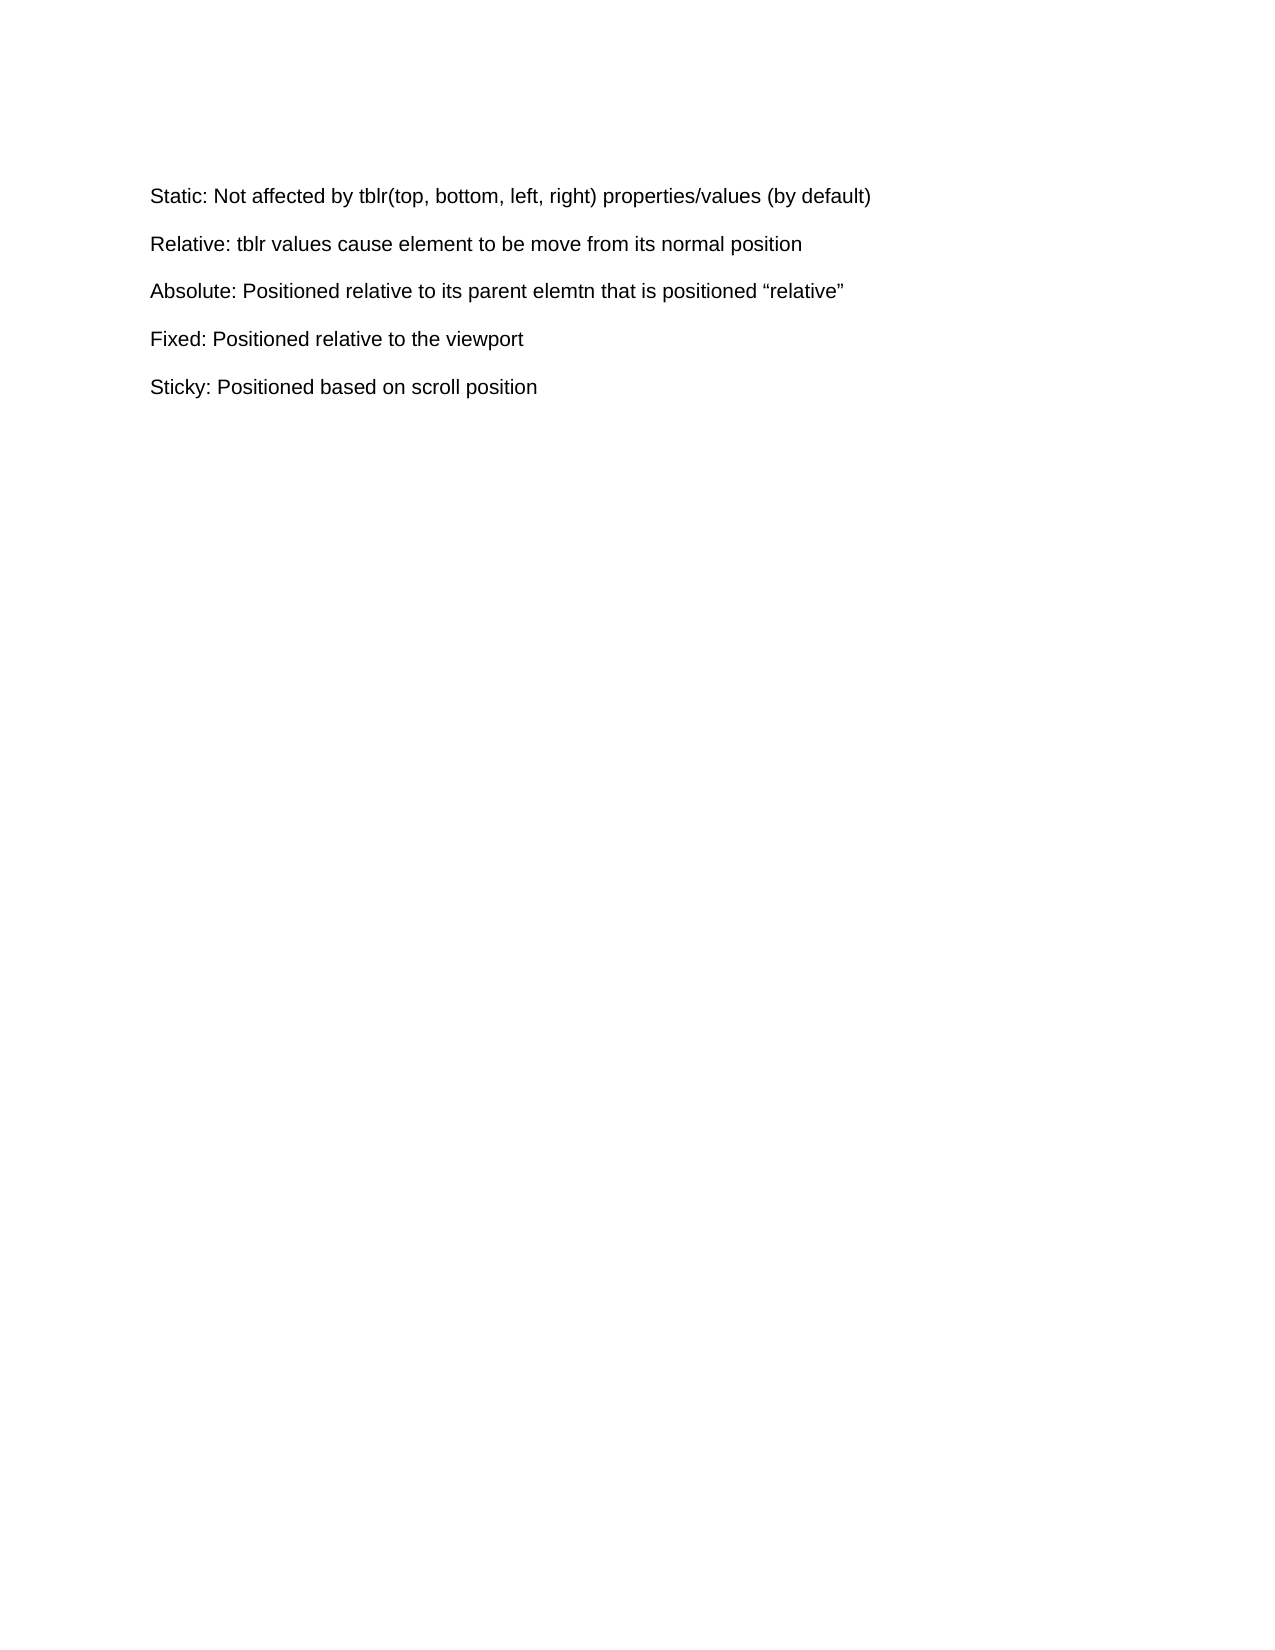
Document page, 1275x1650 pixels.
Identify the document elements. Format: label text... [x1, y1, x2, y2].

text Absolute: Positioned relative to its parent elemtn that is positioned “relative” [150, 279, 1125, 303]
text Static: Not affected by tblr(top, bottom, left, right) properties/values (by default) [150, 183, 1125, 207]
text Sticky: Positioned based on scroll position [150, 375, 1125, 399]
text Relative: tblr values cause element to be move from its normal position [150, 231, 1125, 255]
text Fixed: Positioned relative to the viewport [150, 327, 1125, 351]
